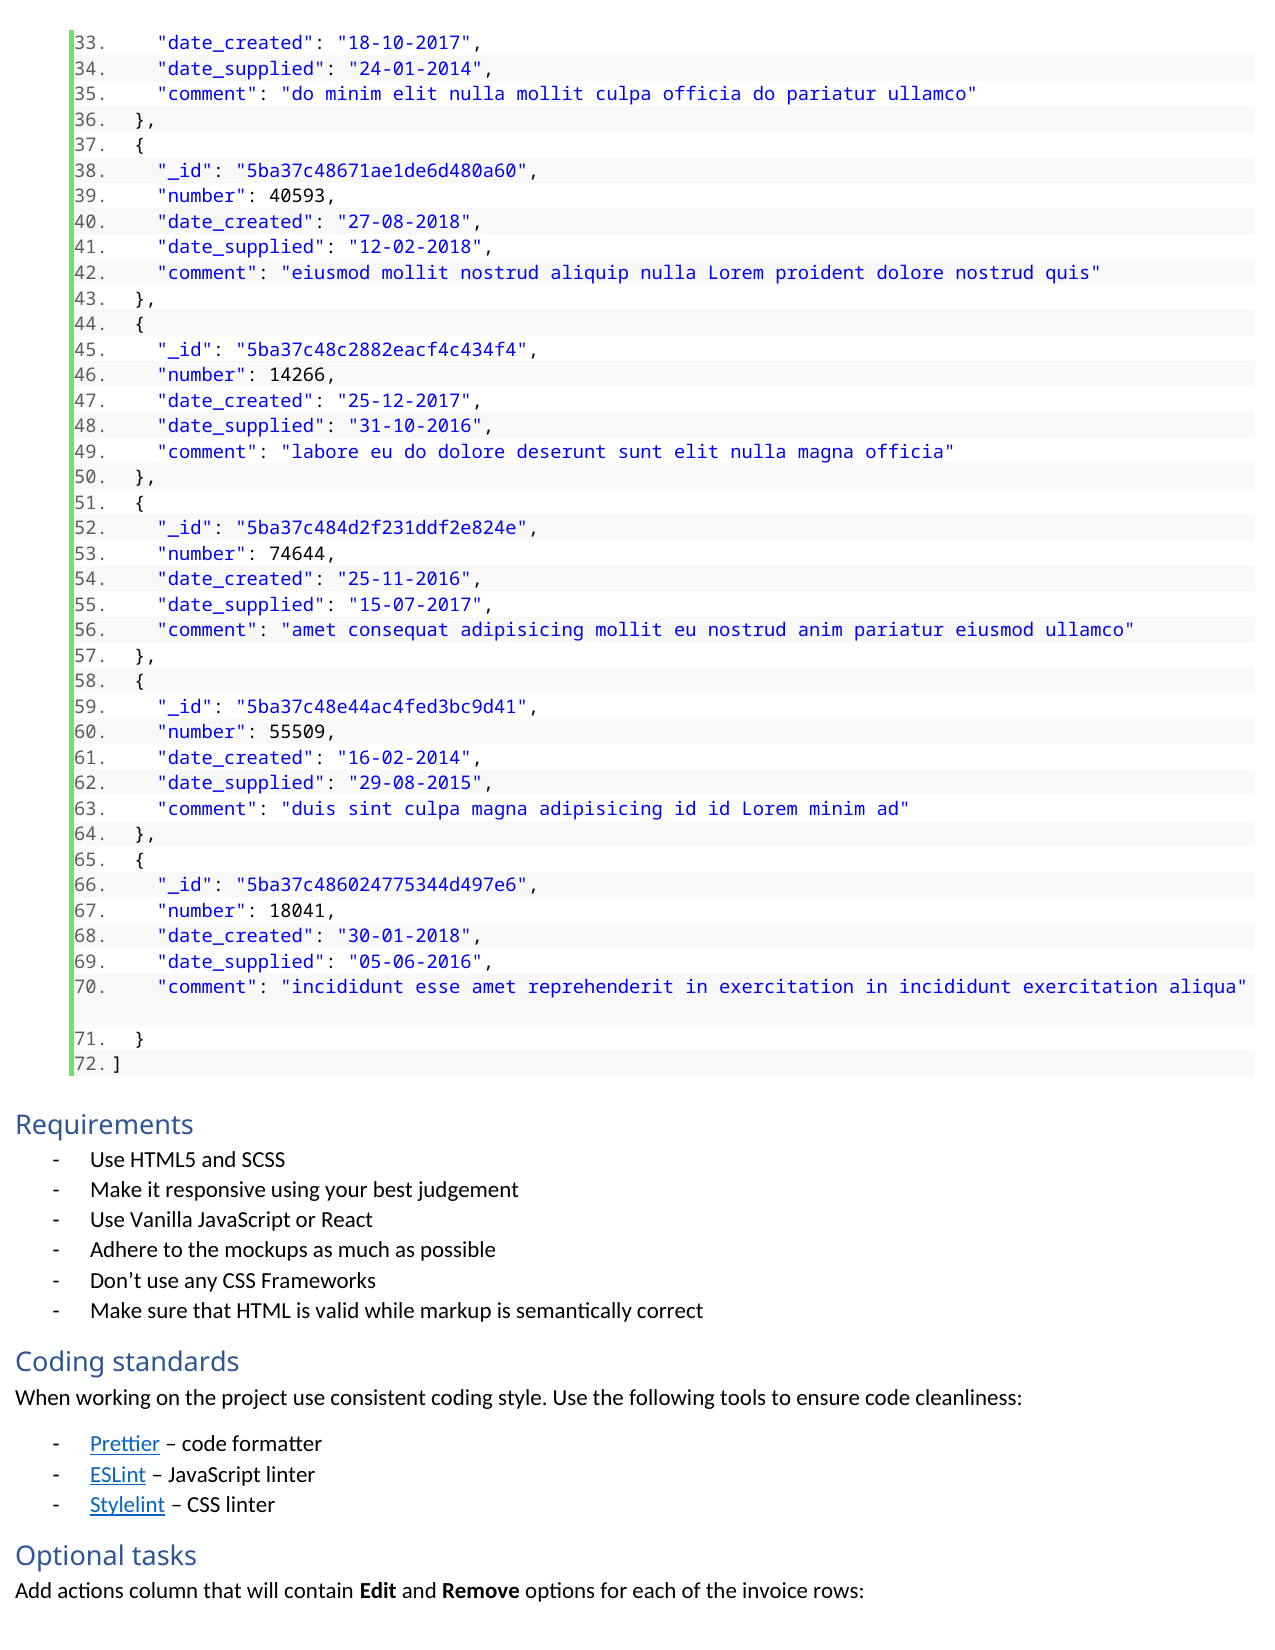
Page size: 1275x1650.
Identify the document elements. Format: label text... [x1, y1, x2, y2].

list }, [74, 821, 1255, 846]
list }, [74, 463, 1255, 489]
list "number": 18041, [74, 897, 1255, 923]
list "comment": "incididunt esse amet reprehenderit in exercitation in incididunt exercitation aliqua" [74, 974, 1255, 1025]
list Make sure that HTML is valid while markup is semantically correct [52, 1296, 1255, 1324]
list { [74, 310, 1255, 336]
subtitle Requirements [15, 1105, 1255, 1142]
list { [74, 846, 1255, 872]
list "comment": "labore eu do dolore deserunt sunt elit nulla magna officia" [74, 438, 1255, 463]
list "_id": "5ba37c486024775344d497e6", [74, 872, 1255, 897]
subtitle Coding standards [15, 1343, 1255, 1380]
list "number": 14266, [74, 361, 1255, 387]
list "_id": "5ba37c48671ae1de6d480a60", [74, 157, 1255, 183]
list "number": 40593, [74, 183, 1255, 208]
list "_id": "5ba37c48e44ac4fed3bc9d41", [74, 693, 1255, 719]
list Use Vanilla JavaScript or React [52, 1205, 1255, 1233]
list "comment": "eiusmod mollit nostrud aliquip nulla Lorem proident dolore nostrud quis" [74, 259, 1255, 285]
subtitle Optional tasks [15, 1537, 1255, 1574]
text When working on the project use consistent coding style. Use the following tools to ensure code cleanliness: [15, 1383, 1255, 1411]
list "date_supplied": "31-10-2016", [74, 412, 1255, 438]
list "comment": "do minim elit nulla mollit culpa officia do pariatur ullamco" [74, 81, 1255, 106]
list Stylelint – CSS linter [52, 1490, 1255, 1518]
list "date_supplied": "15-07-2017", [74, 591, 1255, 617]
list Adhere to the mockups as much as possible [52, 1236, 1255, 1263]
list "date_created": "27-08-2018", [74, 208, 1255, 234]
list "date_created": "25-11-2016", [74, 566, 1255, 591]
list "date_supplied": "24-01-2014", [74, 55, 1255, 81]
list }, [74, 285, 1255, 310]
list "date_supplied": "05-06-2016", [74, 948, 1255, 974]
list } [74, 1025, 1255, 1050]
list Don’t use any CSS Frameworks [52, 1266, 1255, 1294]
text Add actions column that will contain Edit and Remove options for each of the invoice rows: [15, 1577, 1255, 1604]
list Use HTML5 and SCSS [52, 1145, 1255, 1173]
list "comment": "amet consequat adipisicing mollit eu nostrud anim pariatur eiusmod ullamco" [74, 617, 1255, 642]
list ESLint – JavaScript linter [52, 1460, 1255, 1488]
list }, [74, 106, 1255, 132]
list "comment": "duis sint culpa magna adipisicing id id Lorem minim ad" [74, 795, 1255, 821]
list "date_created": "16-02-2014", [74, 744, 1255, 770]
list { [74, 489, 1255, 514]
list "date_created": "18-10-2017", [69, 29, 1255, 55]
list "date_created": "25-12-2017", [74, 387, 1255, 412]
list }, [74, 642, 1255, 668]
list "date_created": "30-01-2018", [74, 923, 1255, 948]
list Make it responsive using your best judgement [52, 1175, 1255, 1203]
list { [74, 132, 1255, 157]
list Prettier – code formatter [52, 1429, 1255, 1457]
list ] [74, 1050, 1255, 1076]
list "date_supplied": "29-08-2015", [74, 770, 1255, 795]
list "date_supplied": "12-02-2018", [74, 234, 1255, 259]
list "_id": "5ba37c484d2f231ddf2e824e", [74, 514, 1255, 540]
list "number": 74644, [74, 540, 1255, 566]
list "_id": "5ba37c48c2882eacf4c434f4", [74, 336, 1255, 361]
list "number": 55509, [74, 719, 1255, 744]
list { [74, 668, 1255, 693]
